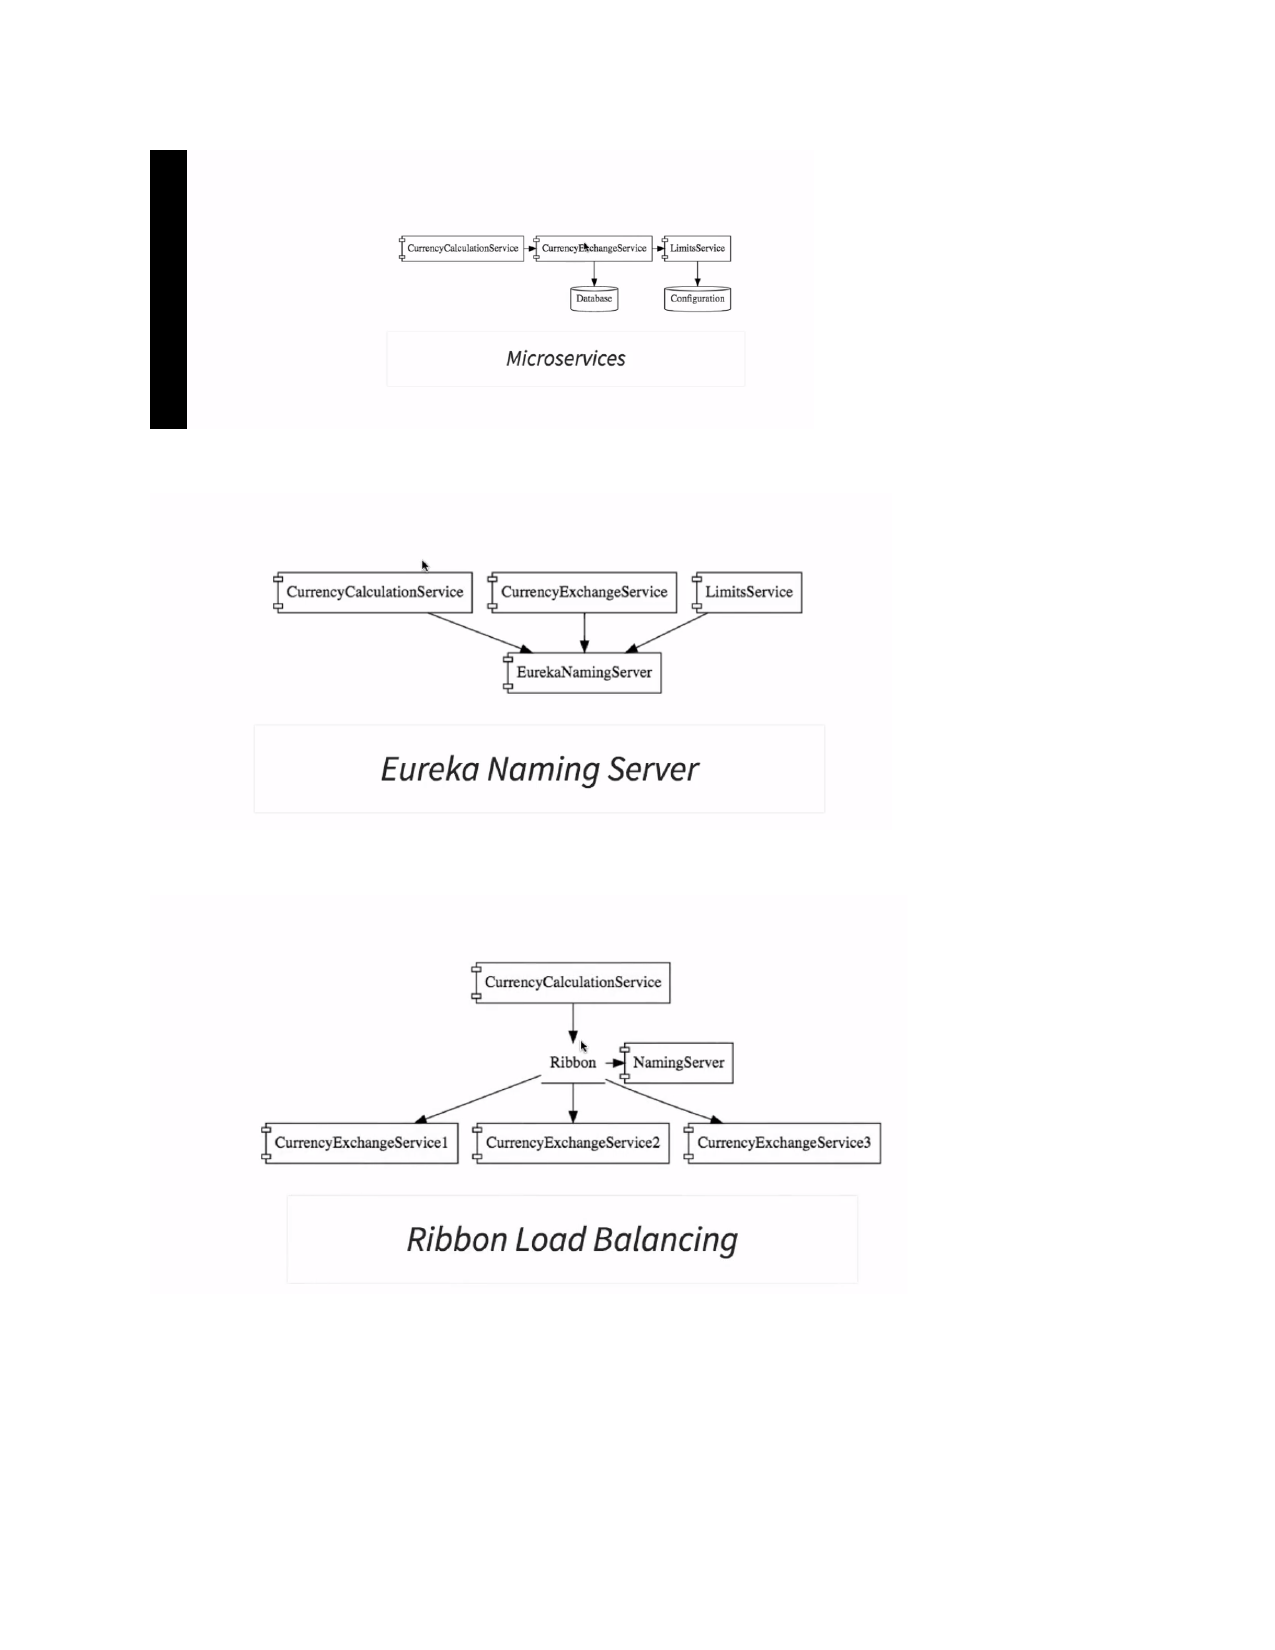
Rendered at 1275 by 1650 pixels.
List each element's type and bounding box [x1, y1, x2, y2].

picture [150, 493, 893, 830]
picture [150, 150, 814, 429]
picture [150, 895, 908, 1294]
